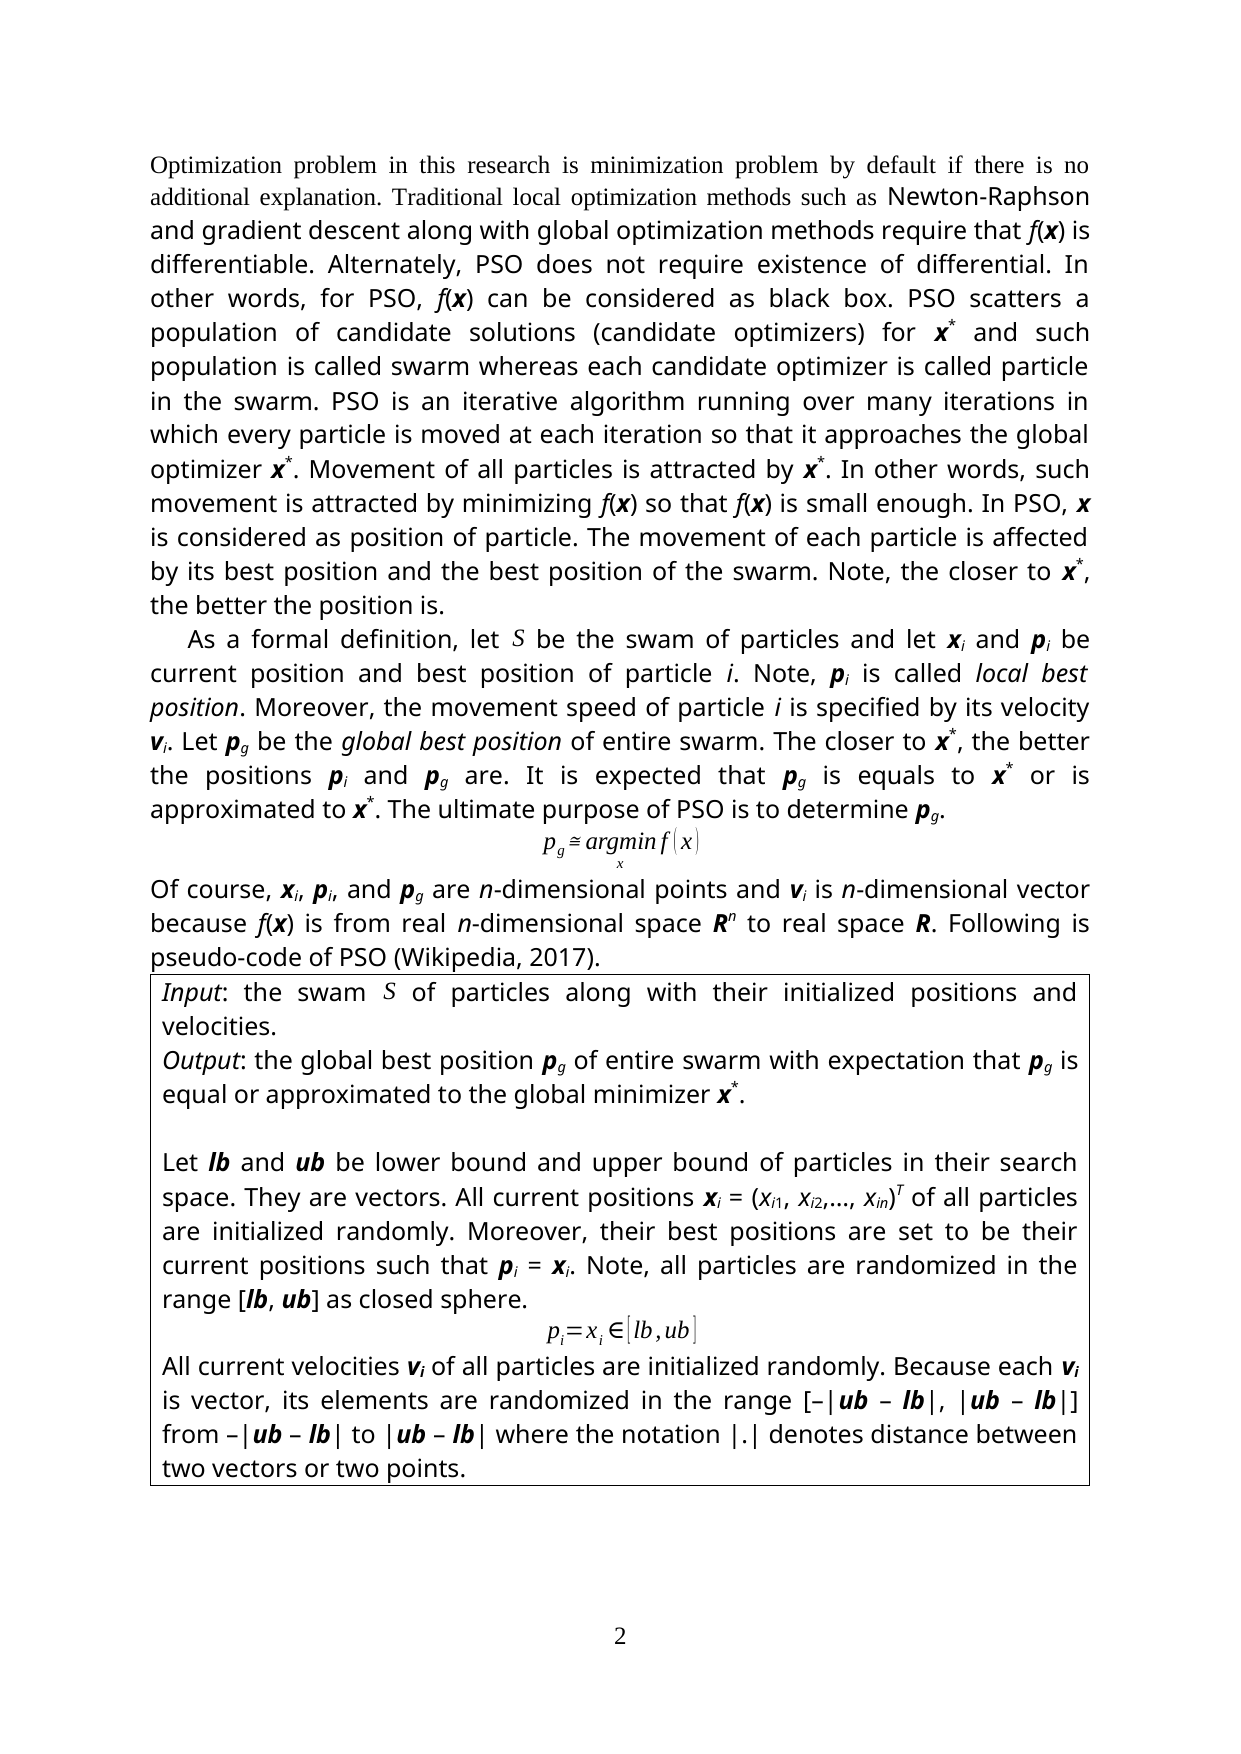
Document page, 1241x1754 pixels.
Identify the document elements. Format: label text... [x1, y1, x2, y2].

text As a formal definition, let be the swam of particles and let xi and pi be current position and best position of particle i. Note, pi is called local best position. Moreover, the movement speed of particle i is specified by its velocity vi. Let pg be the global best position of entire swarm. The closer to x*, the better the positions pi and pg are. It is expected that pg is equals to x* or is approximated to x*. The ultimate purpose of PSO is to determine pg. [150, 622, 1090, 826]
text Of course, xi, pi, and pg are n-dimensional points and vi is n-dimensional vector because f(x) is from real n-dimensional space Rn to real space R. Following is pseudo-code of PSO . [150, 872, 1090, 974]
